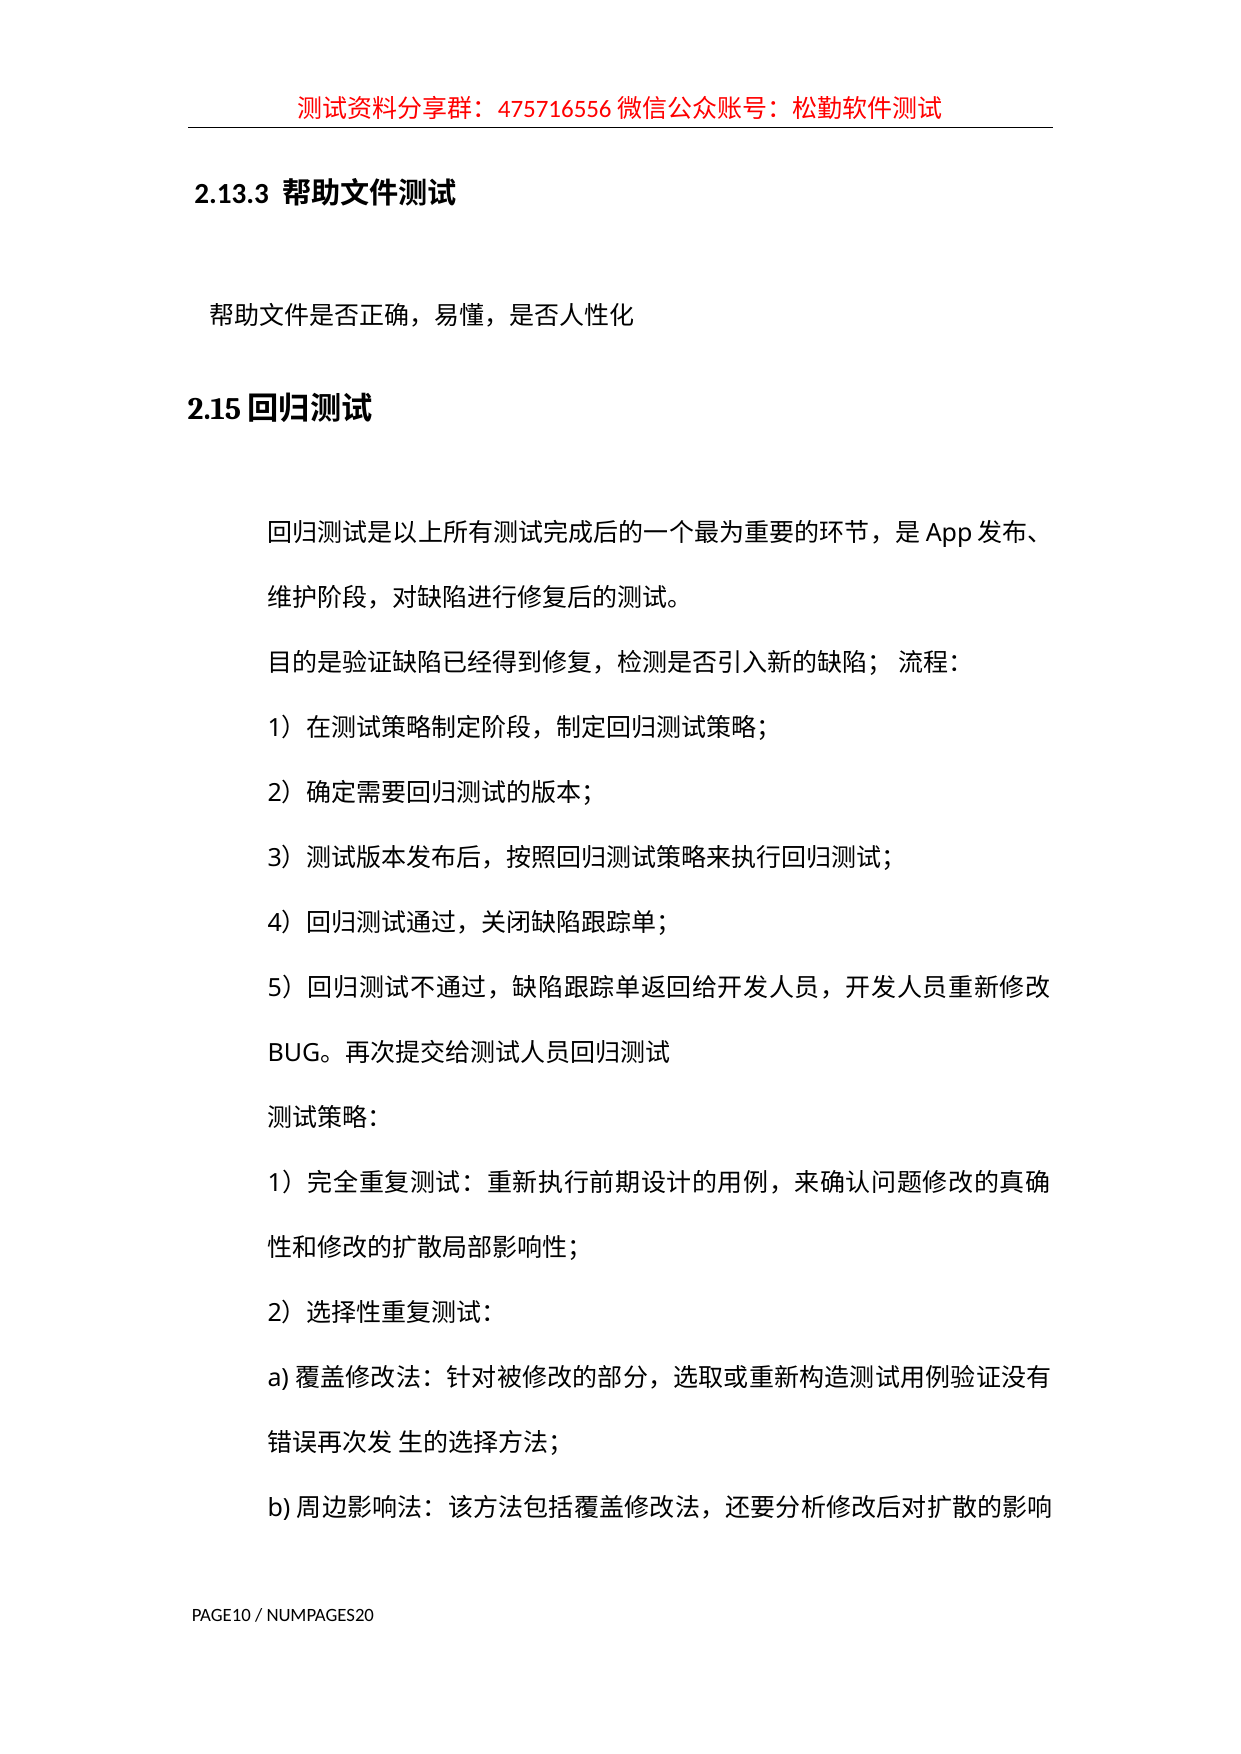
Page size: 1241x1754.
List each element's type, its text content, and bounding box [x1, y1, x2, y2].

subtitle 2.13.3 帮助文件测试 [187, 158, 1053, 223]
subtitle 2.15回归测试 [187, 373, 1053, 438]
list 5）回归测试不通过，缺陷跟踪单返回给开发人员，开发人员重新修改BUG。再次提交给测试人员回归测试 [267, 953, 1053, 1083]
list 目的是验证缺陷已经得到修复，检测是否引入新的缺陷； 流程： [267, 628, 1053, 693]
list 3）测试版本发布后，按照回归测试策略来执行回归测试； [267, 823, 1053, 888]
list a) 覆盖修改法：针对被修改的部分，选取或重新构造测试用例验证没有错误再次发 生的选择方法； [267, 1343, 1053, 1473]
list 4）回归测试通过，关闭缺陷跟踪单； [267, 888, 1053, 953]
list 1）在测试策略制定阶段，制定回归测试策略； [267, 693, 1053, 758]
list 2）确定需要回归测试的版本； [267, 758, 1053, 823]
list 测试策略： [267, 1083, 1053, 1148]
list 1）完全重复测试：重新执行前期设计的用例，来确认问题修改的真确性和修改的扩散局部影响性； [267, 1148, 1053, 1278]
text 帮助文件是否正确，易懂，是否人性化 [209, 281, 1053, 346]
list 回归测试是以上所有测试完成后的一个最为重要的环节，是App发布、维护阶段，对缺陷进行修复后的测试。 [267, 498, 1053, 628]
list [267, 1473, 1053, 1538]
list 2）选择性重复测试： [267, 1278, 1053, 1343]
